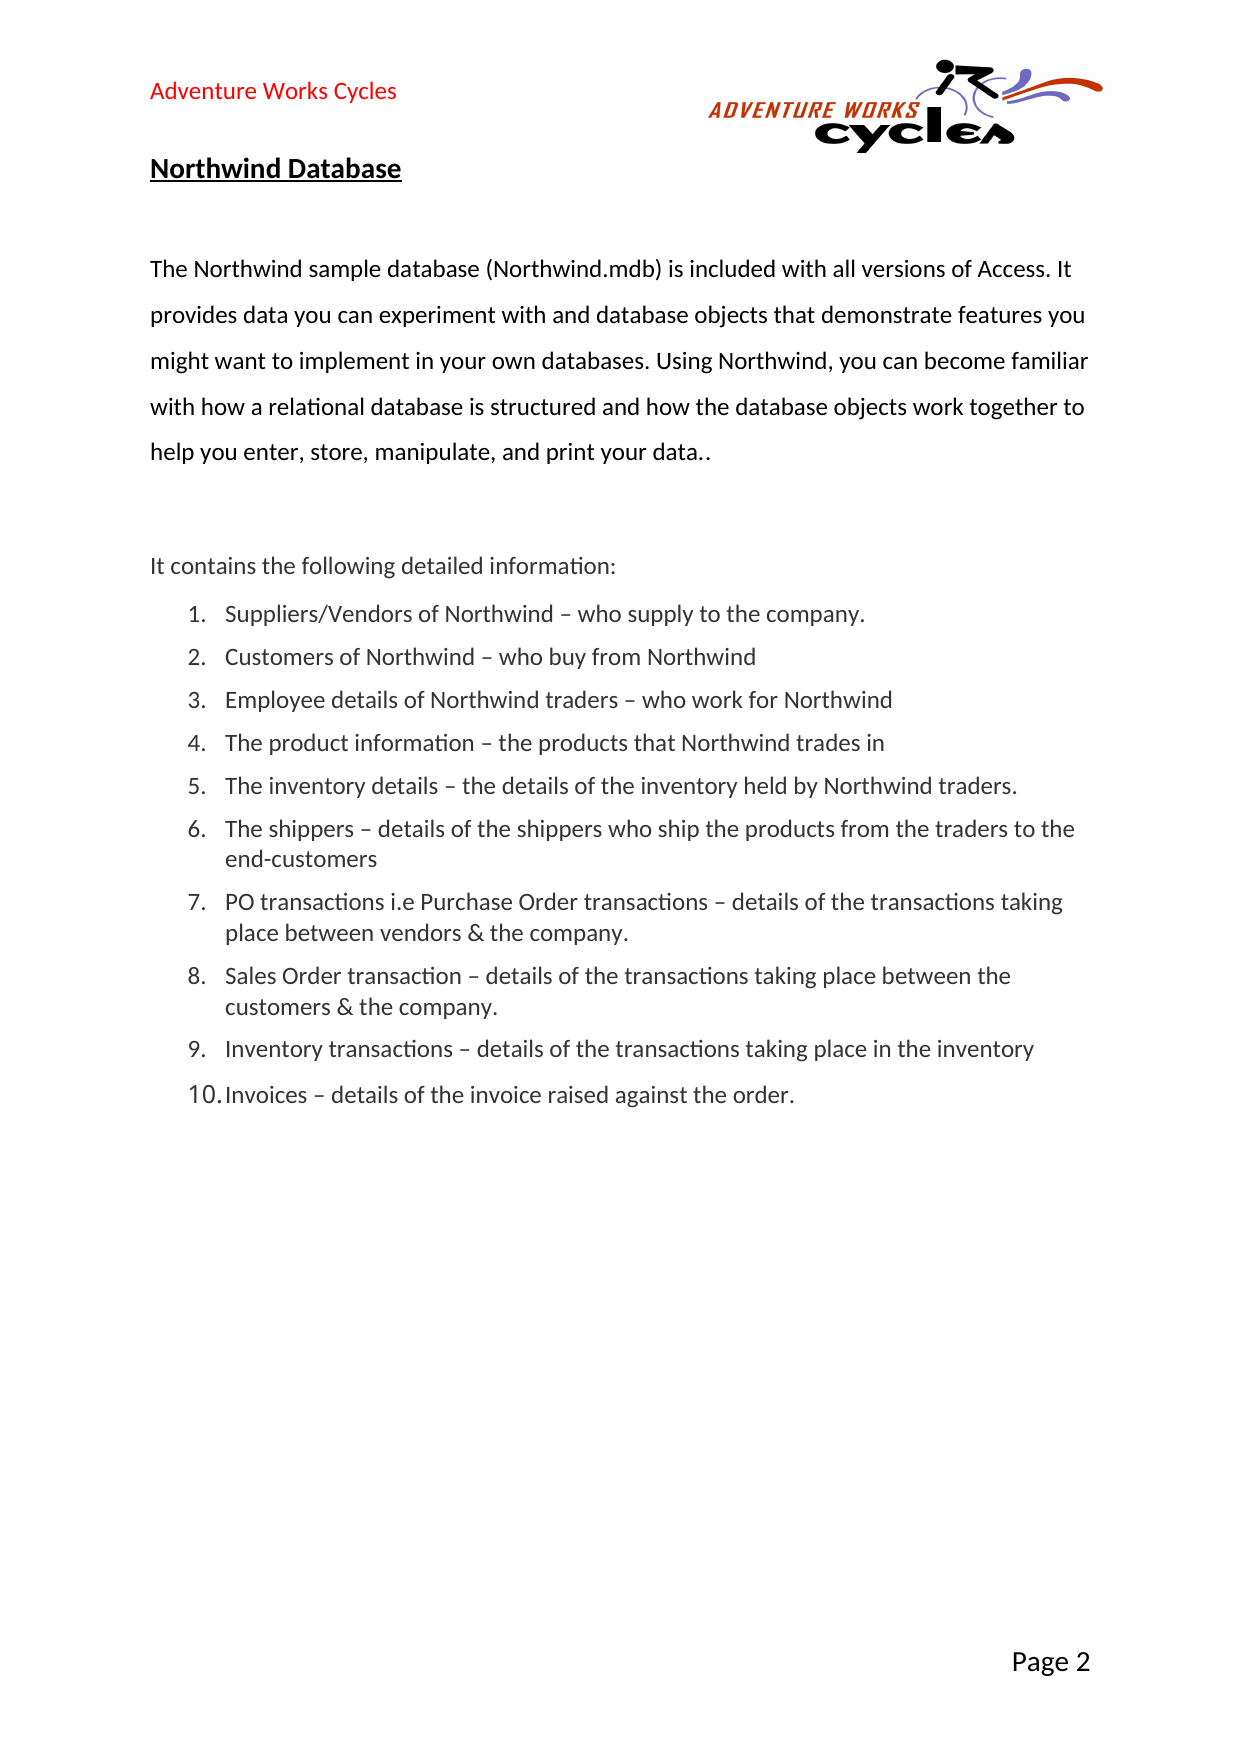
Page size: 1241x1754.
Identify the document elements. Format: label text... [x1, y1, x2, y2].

list Employee details of Northwind traders – who work for Northwind [187, 684, 1090, 714]
picture [698, 56, 1111, 156]
text The Northwind sample database (Northwind.mdb) is included with all versions of Access. It provides data you can experiment with and database objects that demonstrate features you might want to implement in your own databases. Using Northwind, you can become familiar with how a relational database is structured and how the database objects work together to help you enter, store, manipulate, and print your data.. [150, 253, 1090, 467]
list Customers of Northwind – who buy from Northwind [187, 641, 1090, 671]
text Northwind Database [150, 150, 1090, 186]
list PO transactions i.e Purchase Order transactions – details of the transactions taking place between vendors & the company. [187, 887, 1090, 948]
list The inventory details – the details of the inventory held by Northwind traders. [187, 770, 1090, 801]
list The shippers – details of the shippers who ship the products from the traders to the end-customers [187, 813, 1090, 874]
text It contains the following detailed information: [150, 550, 1090, 581]
list Suppliers/Vendors of Northwind – who supply to the company. [187, 598, 1090, 628]
list Invoices – details of the invoice raised against the order. [187, 1077, 1090, 1111]
list The product information – the products that Northwind trades in [187, 727, 1090, 757]
list Sales Order transaction – details of the transactions taking place between the customers & the company. [187, 960, 1090, 1021]
list Inventory transactions – details of the transactions taking place in the inventory [187, 1034, 1090, 1064]
